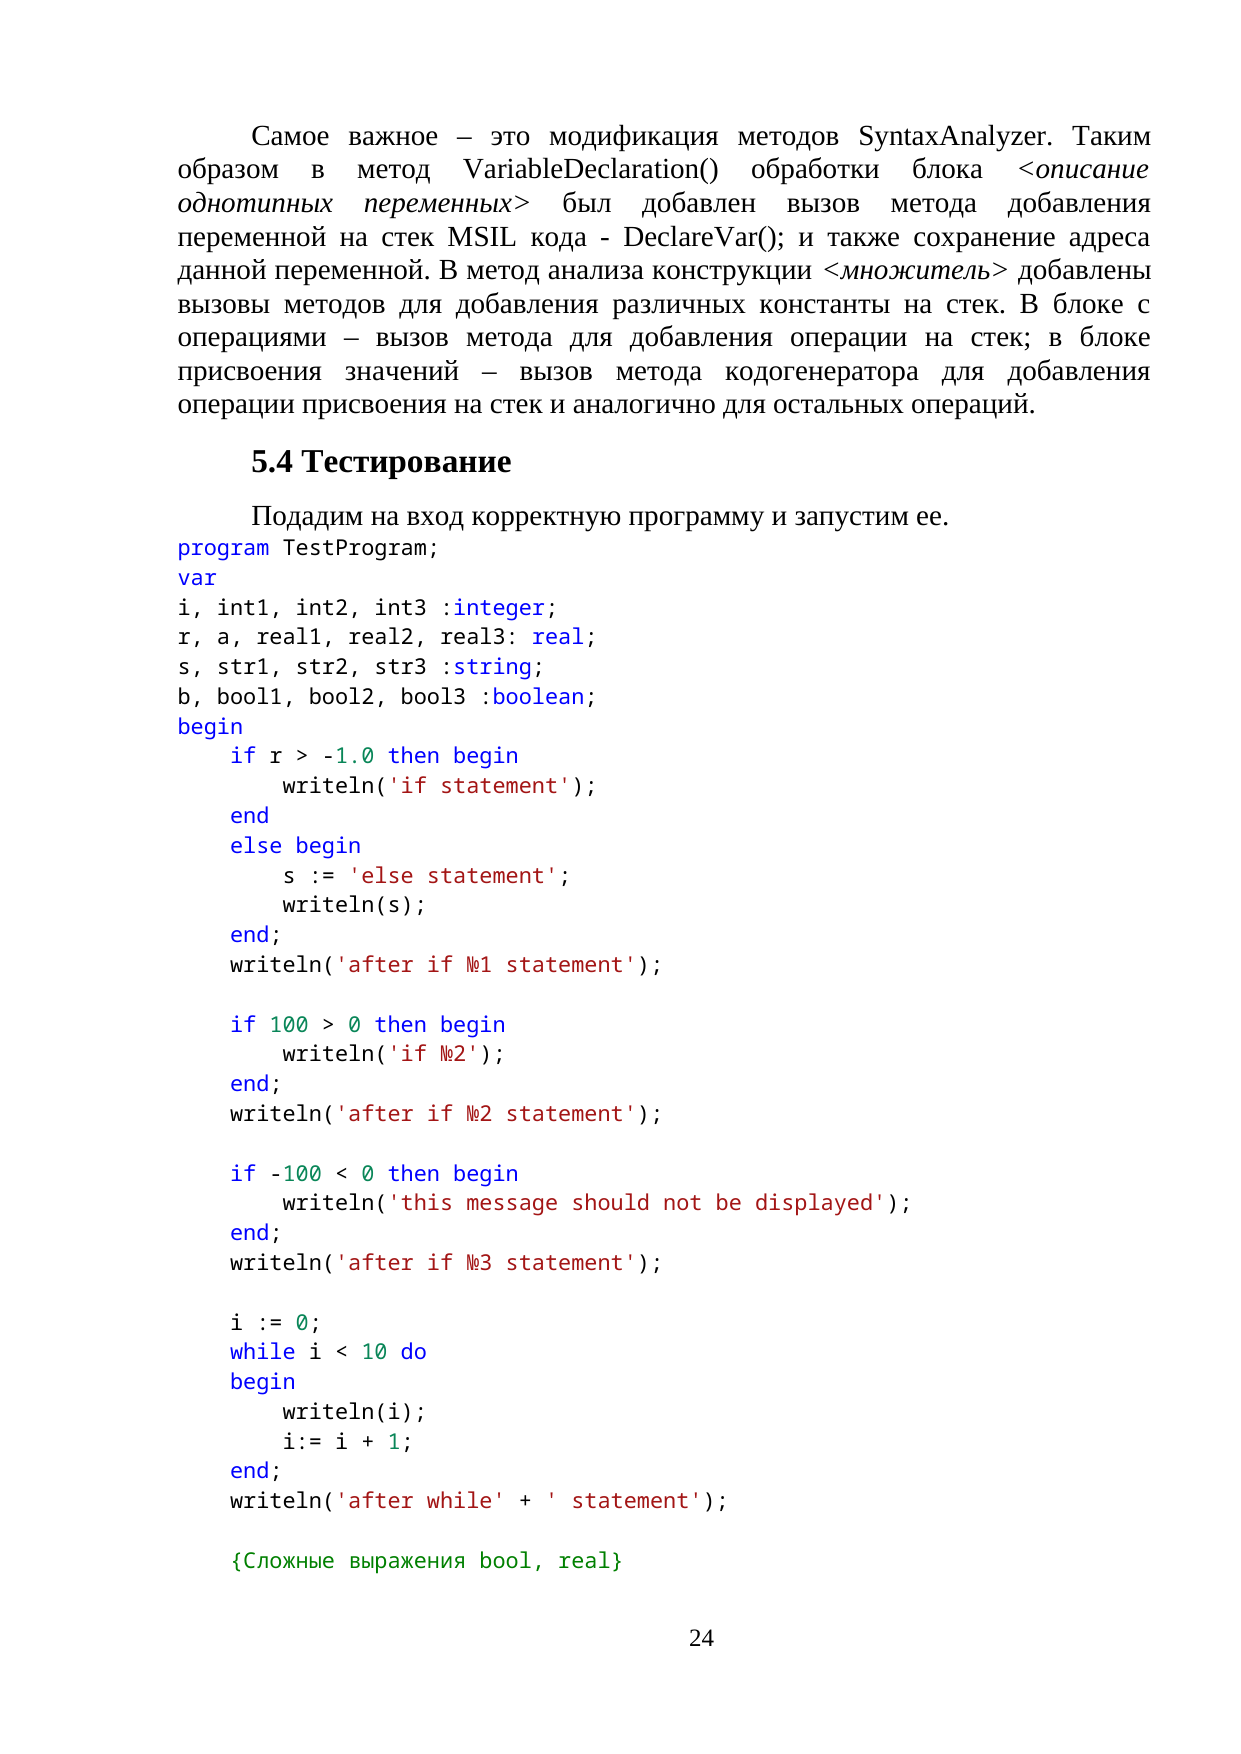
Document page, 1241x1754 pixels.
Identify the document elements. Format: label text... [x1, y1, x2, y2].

subtitle Тестирование [177, 441, 1152, 479]
text r, a, real1, real2, real3: real; [177, 621, 1152, 651]
text Подадим на вход корректную программу и запустим ее. [177, 498, 1152, 532]
text writeln(i); [177, 1396, 1152, 1426]
text writeln('if №2'); [177, 1038, 1152, 1068]
text writeln('this message should not be displayed'); [177, 1187, 1152, 1217]
text writeln('if statement'); [177, 770, 1152, 800]
text if -100 < 0 then begin [177, 1157, 1152, 1187]
text begin [177, 711, 1152, 740]
text writeln('after if №1 statement'); [177, 949, 1152, 979]
text end; [177, 1217, 1152, 1247]
text end; [177, 1068, 1152, 1098]
text writeln('after if №2 statement'); [177, 1098, 1152, 1128]
text var [177, 562, 1152, 591]
text end; [177, 919, 1152, 949]
text {Сложные выражения bool, real} [177, 1545, 1152, 1574]
text b, bool1, bool2, bool3 :boolean; [177, 681, 1152, 711]
text i := 0; [177, 1306, 1152, 1336]
text s := 'else statement'; [177, 859, 1152, 889]
text Самое важное – это модификация методов SyntaxAnalyzer. Таким образом в метод VariableDeclaration() обработки блока <описание однотипных переменных> был добавлен вызов метода добавления переменной на стек MSIL кода - DeclareVar(); и также сохранение адреса данной переменной. В метод анализа конструкции <множитель> добавлены вызовы методов для добавления различных константы на стек. В блоке с операциями – вызов метода для добавления операции на стек; в блоке присвоения значений – вызов метода кодогенератора для добавления операции присвоения на стек и аналогично для остальных операций. [177, 118, 1152, 420]
text if r > -1.0 then begin [177, 740, 1152, 770]
text end [177, 800, 1152, 830]
text i:= i + 1; [177, 1426, 1152, 1455]
text writeln('after while' + ' statement'); [177, 1485, 1152, 1515]
text program TestProgram; [177, 532, 1152, 562]
text end; [177, 1455, 1152, 1485]
text i, int1, int2, int3 :integer; [177, 591, 1152, 621]
text begin [177, 1366, 1152, 1396]
text if 100 > 0 then begin [177, 1008, 1152, 1038]
text s, str1, str2, str3 :string; [177, 651, 1152, 681]
text else begin [177, 830, 1152, 859]
text writeln(s); [177, 889, 1152, 919]
text while i < 10 do [177, 1336, 1152, 1366]
text writeln('after if №3 statement'); [177, 1247, 1152, 1277]
